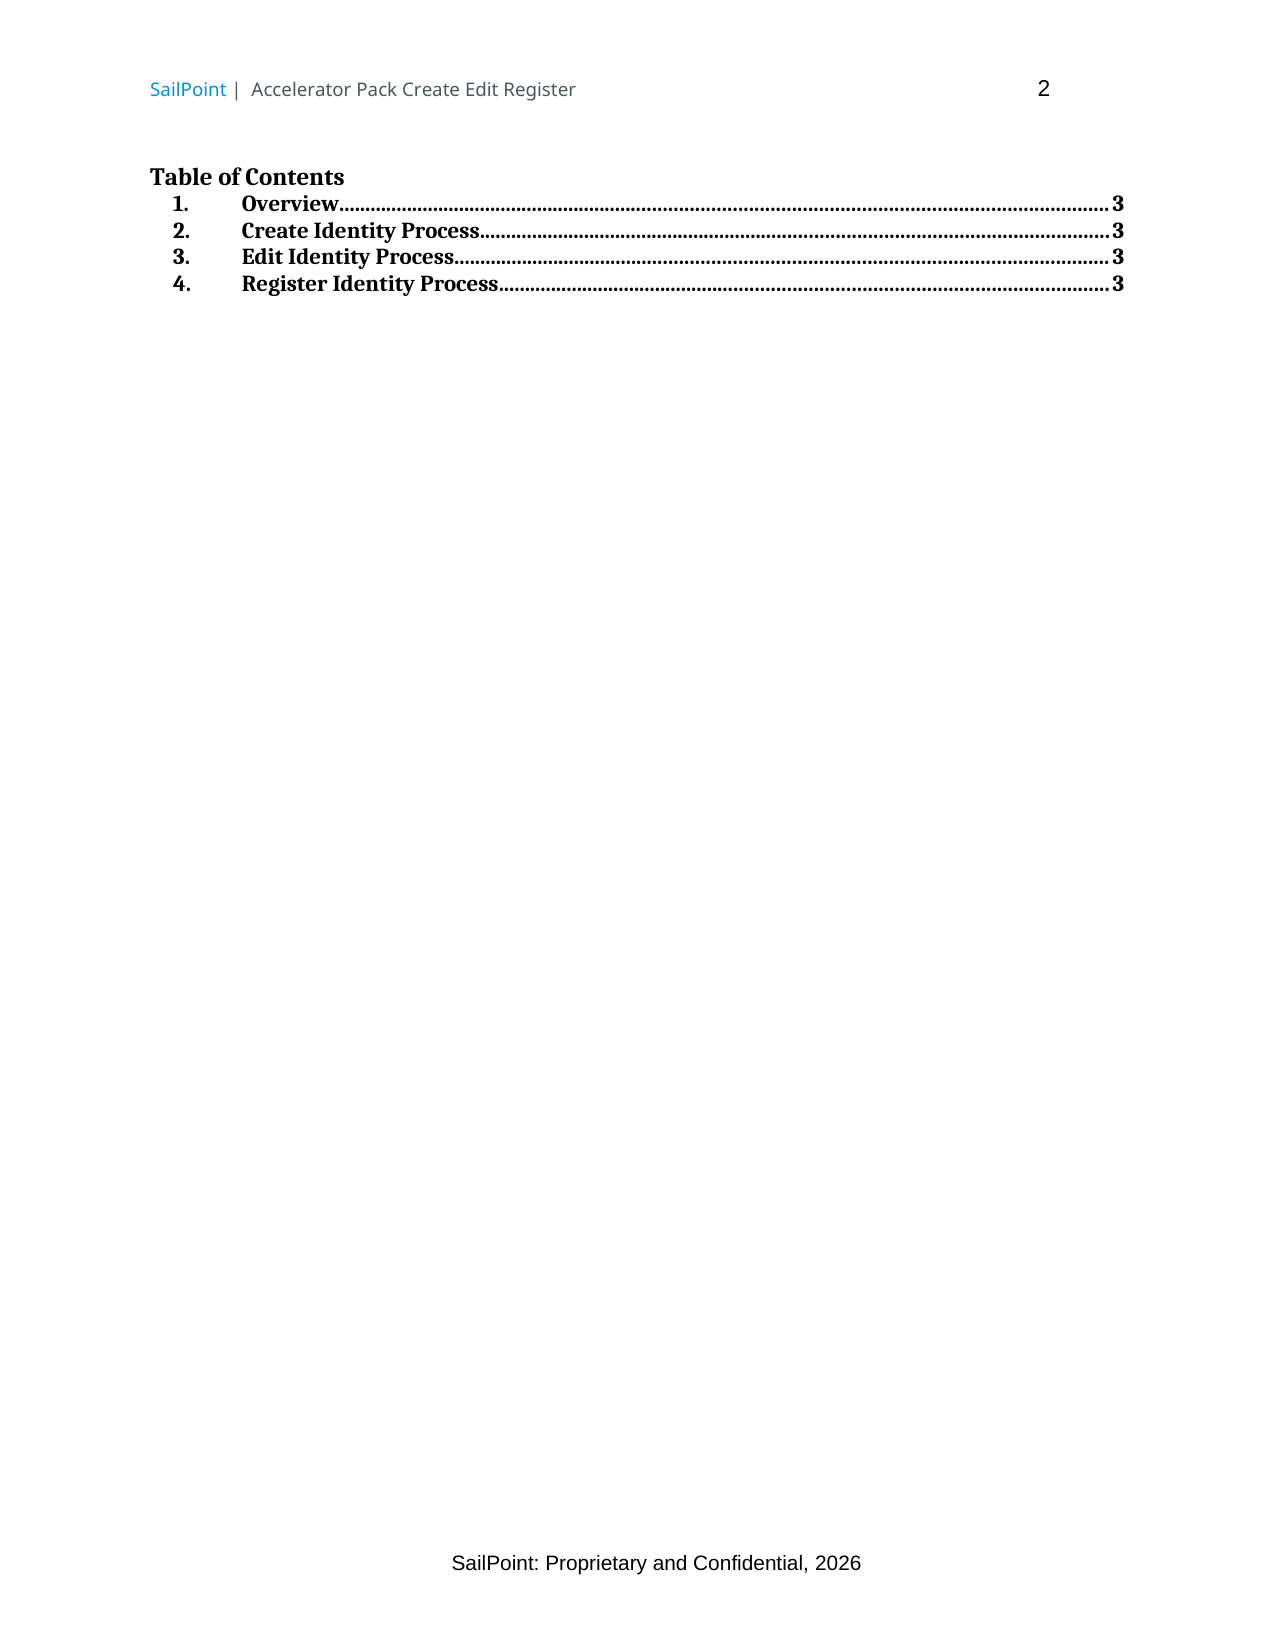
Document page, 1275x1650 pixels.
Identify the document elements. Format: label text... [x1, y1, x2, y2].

text Table of Contents [150, 162, 1162, 191]
text 3. Edit Identity Process 3 [173, 244, 1162, 270]
text 2. Create Identity Process 3 [173, 218, 1162, 244]
text 4. Register Identity Process 3 [173, 270, 1162, 297]
text 1. Overview 3 [173, 191, 1162, 218]
